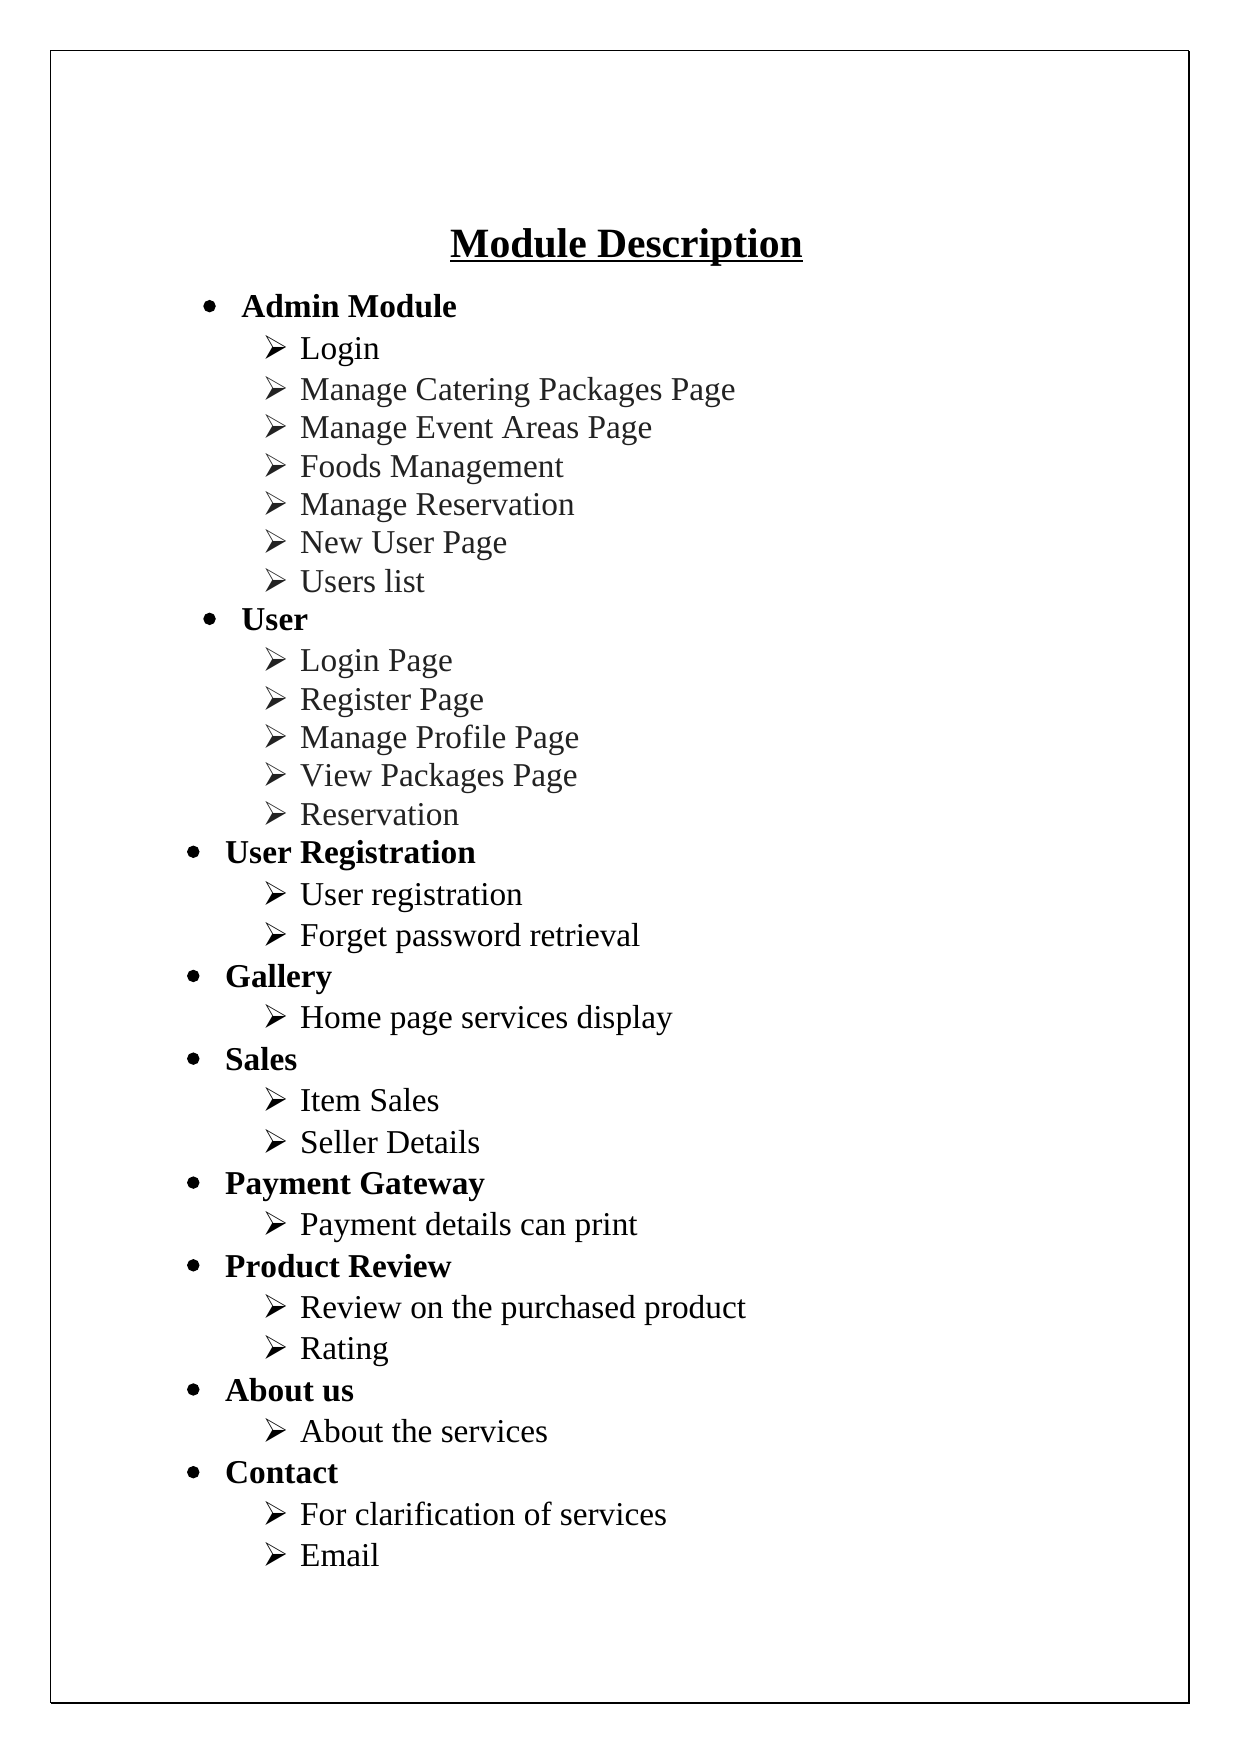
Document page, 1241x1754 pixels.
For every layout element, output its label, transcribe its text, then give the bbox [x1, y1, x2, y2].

list Item Sales [262, 1081, 1089, 1119]
list Manage Profile Page [262, 717, 1089, 756]
list Product Review [187, 1246, 1089, 1284]
list Manage Catering Packages Page [262, 369, 1089, 408]
list New User Page [262, 523, 1089, 561]
list User registration [262, 874, 1089, 912]
text Module Description [375, 218, 1089, 266]
list Forget password retrieval [262, 915, 1089, 953]
list Payment Gateway [187, 1163, 1089, 1202]
list Email [262, 1535, 1089, 1574]
list User [204, 599, 1089, 638]
list For clarification of services [262, 1494, 1089, 1532]
list Contact [187, 1453, 1089, 1491]
list User Registration [187, 832, 1089, 871]
list Manage Reservation [262, 484, 1089, 523]
list Admin Module [204, 287, 1089, 325]
list About the services [262, 1411, 1089, 1450]
list Manage Event Areas Page [262, 408, 1089, 446]
list Sales [187, 1039, 1089, 1077]
list Foods Management [262, 446, 1089, 484]
list Reservation [262, 794, 1089, 832]
list Gallery [187, 956, 1089, 995]
list Review on the purchased product [262, 1287, 1089, 1326]
list Login Page [262, 641, 1089, 679]
list Login [262, 328, 1089, 366]
list Seller Details [262, 1122, 1089, 1160]
list Register Page [262, 679, 1089, 717]
list About us [187, 1370, 1089, 1408]
list Home page services display [262, 998, 1089, 1036]
list Payment details can print [262, 1204, 1089, 1243]
list View Packages Page [262, 756, 1089, 794]
list Users list [262, 561, 1089, 599]
list Rating [262, 1329, 1089, 1367]
